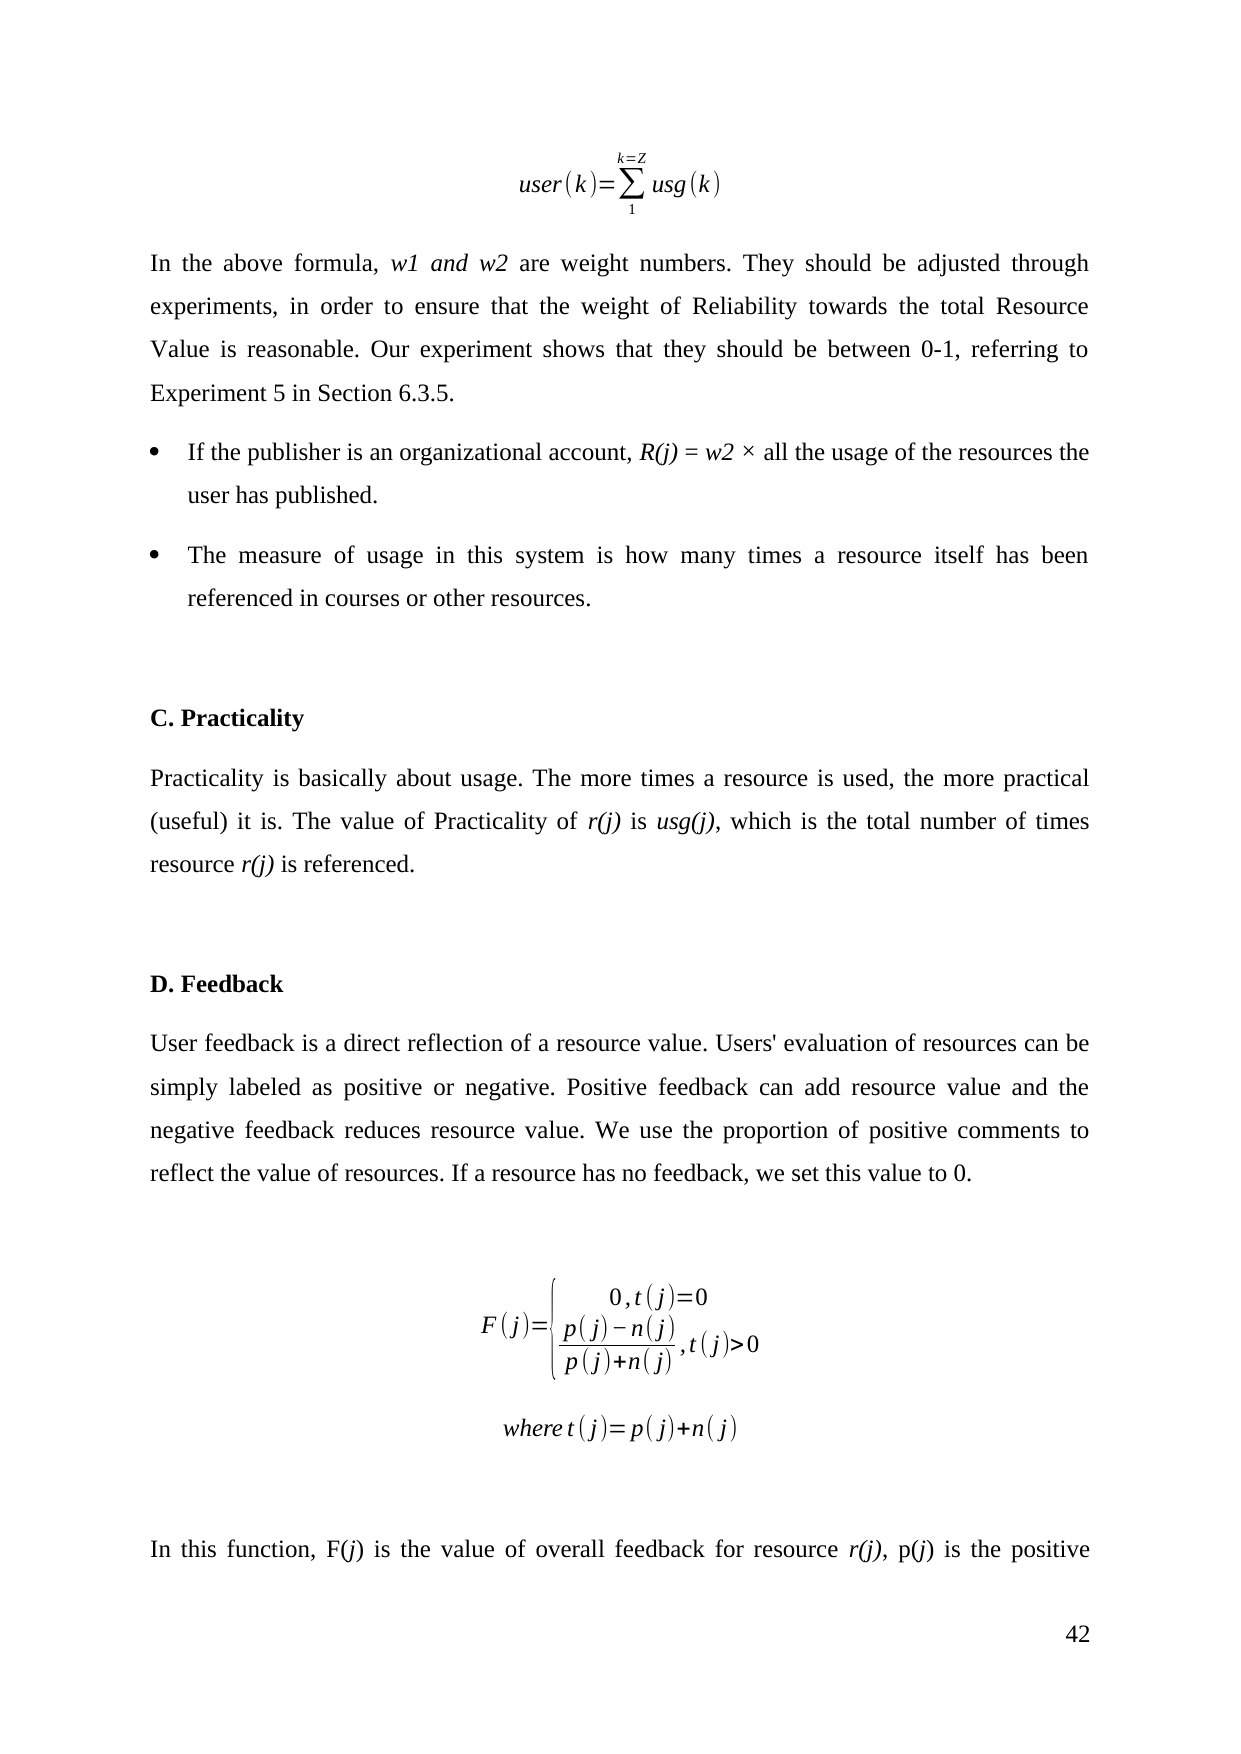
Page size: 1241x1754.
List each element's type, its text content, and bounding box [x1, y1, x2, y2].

list The measure of usage in this system is how many times a resource itself has been referenced in courses or other resources. [150, 540, 1090, 612]
list Practicality [150, 703, 1090, 732]
text In the above formula, w1 and w2 are weight numbers. They should be adjusted through experiments, in order to ensure that the weight of Reliability towards the total Resource Value is reasonable. Our experiment shows that they should be between 0-1, referring to Experiment 5 in Section 6.3.5. [150, 248, 1090, 406]
list Feedback [150, 969, 1090, 997]
list If the publisher is an organizational account, R(j) = w2 all the usage of the resources the user has published. [150, 437, 1090, 509]
text User feedback is a direct reflection of a resource value. Users' evaluation of resources can be simply labeled as positive or negative. Positive feedback can add resource value and the negative feedback reduces resource value. We use the proportion of positive comments to reflect the value of resources. If a resource has no feedback, we set this value to 0. [150, 1028, 1090, 1187]
text Practicality is basically about usage. The more times a resource is used, the more practical (useful) it is. The value of Practicality of r(j) is usg(j), which is the total number of times resource r(j) is referenced. [150, 763, 1090, 878]
